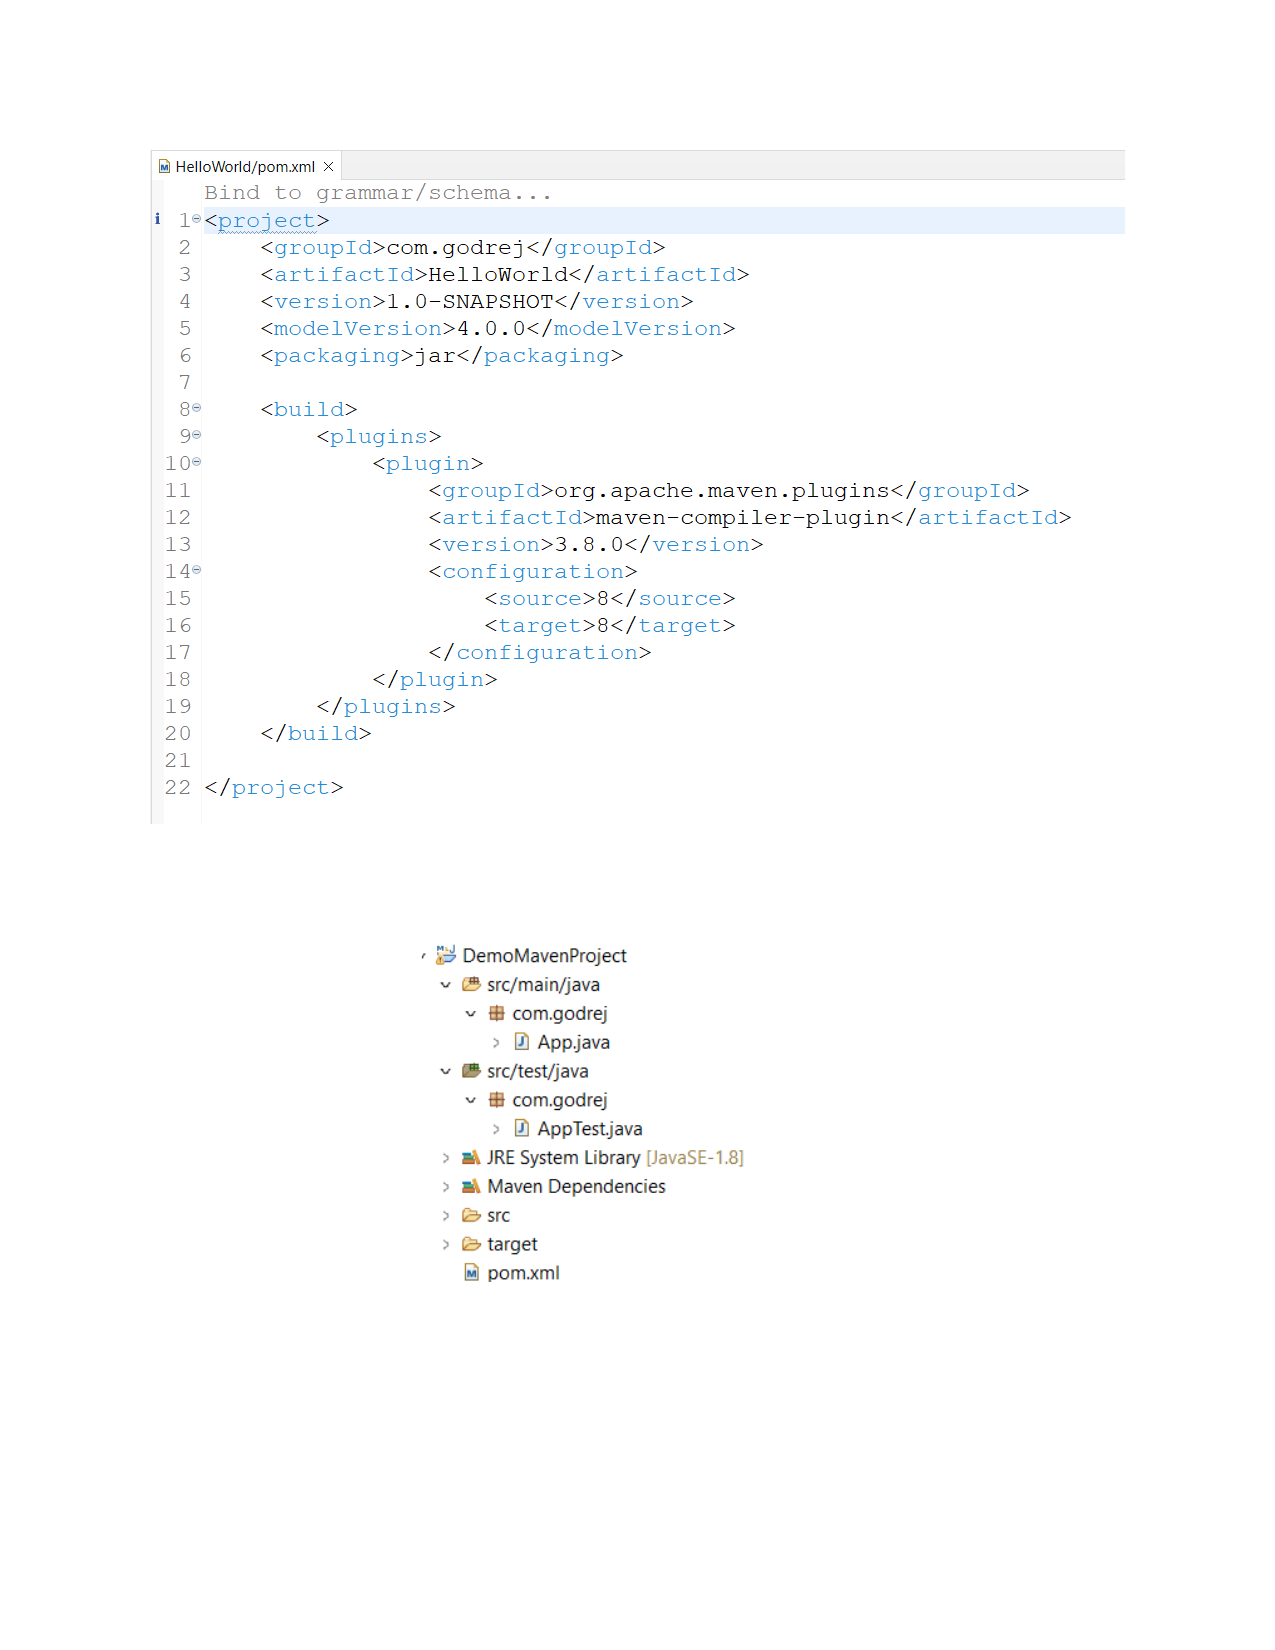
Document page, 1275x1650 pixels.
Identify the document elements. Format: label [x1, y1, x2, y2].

picture [421, 936, 854, 1282]
picture [150, 150, 1125, 824]
